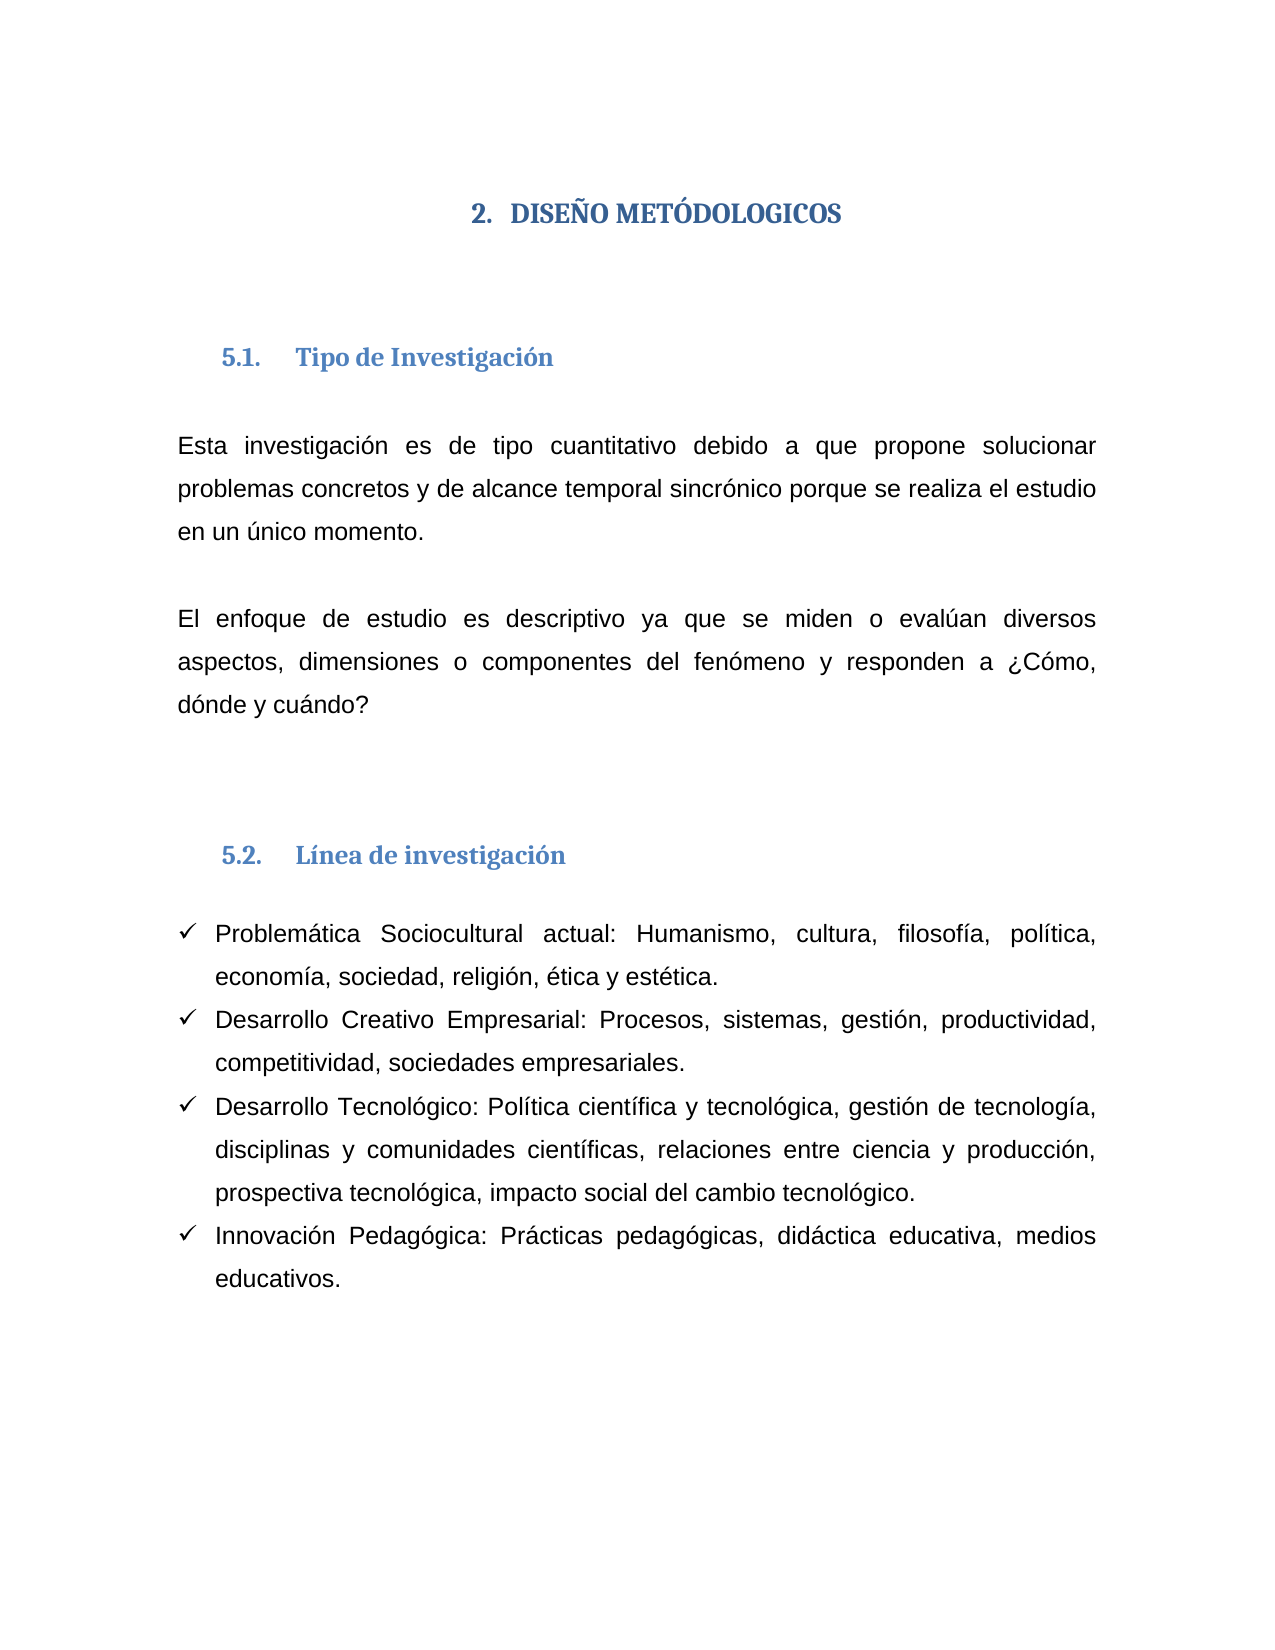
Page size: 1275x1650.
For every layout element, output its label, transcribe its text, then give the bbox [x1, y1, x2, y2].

subtitle DISEÑO METÓDOLOGICOS [215, 198, 1098, 231]
list Innovación Pedagógica: Prácticas pedagógicas, didáctica educativa, medios educativos. [177, 1221, 1098, 1293]
list Problemática Sociocultural actual: Humanismo, cultura, filosofía, política, economía, sociedad, religión, ética y estética. [177, 919, 1098, 991]
text El enfoque de estudio es descriptivo ya que se miden o evalúan diversos aspectos, dimensiones o componentes del fenómeno y responden a ¿Cómo, dónde y cuándo? [177, 603, 1098, 718]
subtitle Tipo de Investigación [222, 342, 1098, 373]
list Desarrollo Tecnológico: Política científica y tecnológica, gestión de tecnología, disciplinas y comunidades científicas, relaciones entre ciencia y producción, prospectiva tecnológica, impacto social del cambio tecnológico. [177, 1092, 1098, 1207]
list Desarrollo Creativo Empresarial: Procesos, sistemas, gestión, productividad, competitividad, sociedades empresariales. [177, 1005, 1098, 1077]
text Esta investigación es de tipo cuantitativo debido a que propone solucionar problemas concretos y de alcance temporal sincrónico porque se realiza el estudio en un único momento. [177, 431, 1098, 546]
subtitle Línea de investigación [222, 840, 1098, 871]
